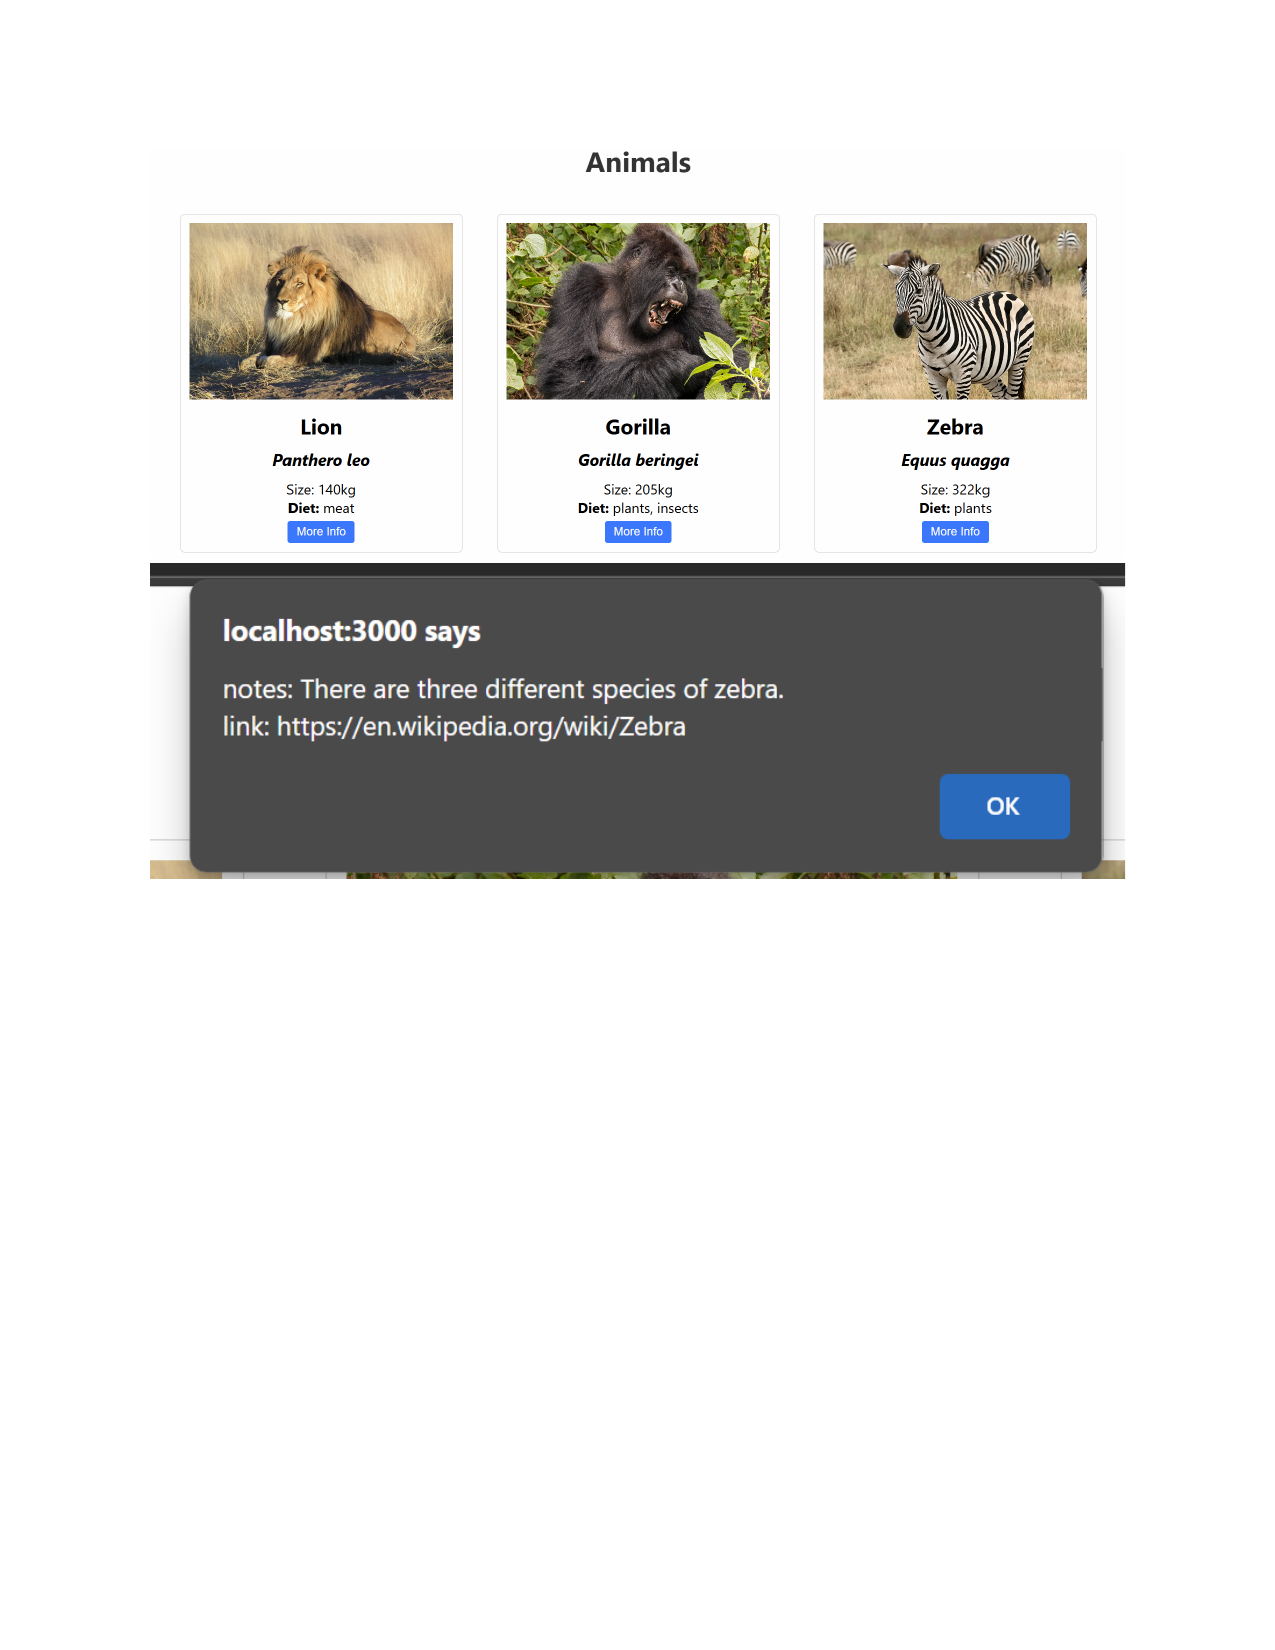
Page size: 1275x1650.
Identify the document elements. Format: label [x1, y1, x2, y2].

picture [150, 563, 1125, 879]
picture [150, 150, 1125, 559]
